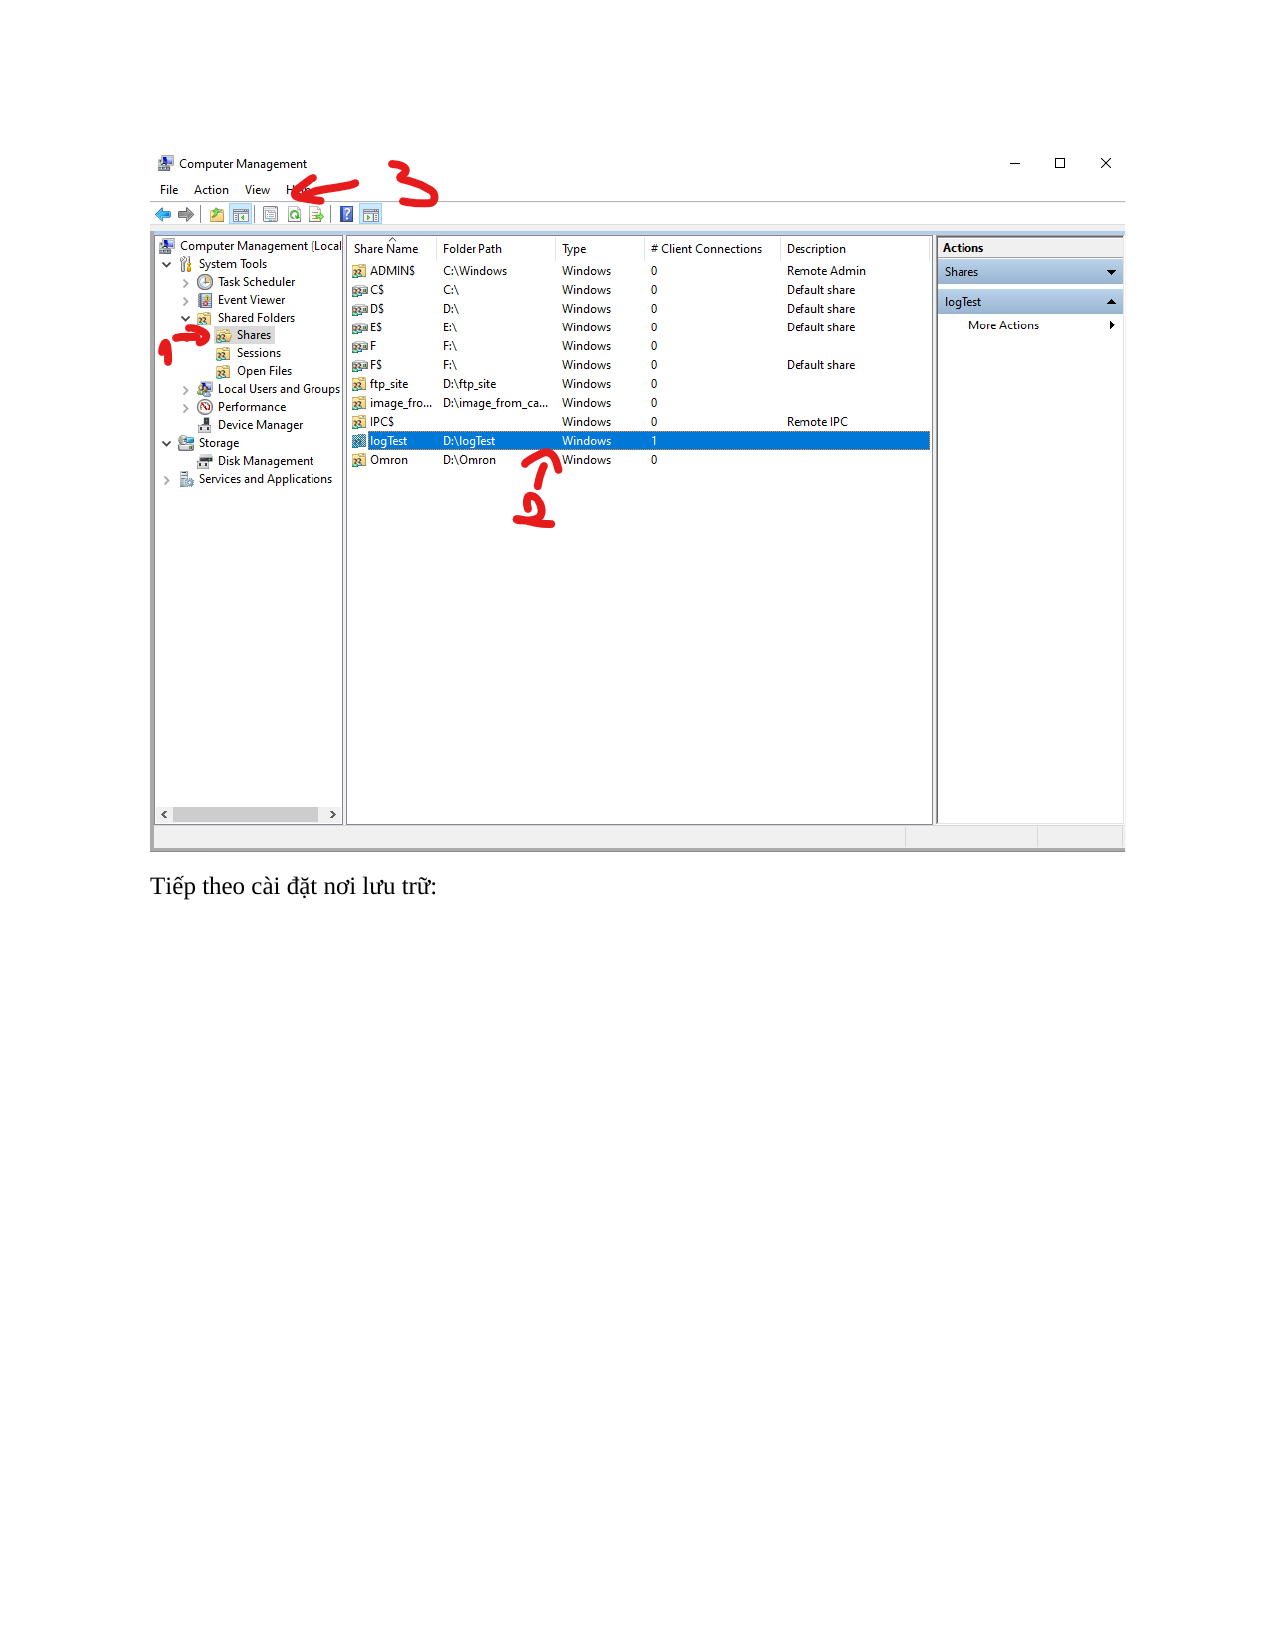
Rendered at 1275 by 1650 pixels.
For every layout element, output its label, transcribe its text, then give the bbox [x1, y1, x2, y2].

picture [150, 150, 1125, 852]
text Tiếp theo cài đặt nơi lưu trữ: [150, 871, 1125, 900]
